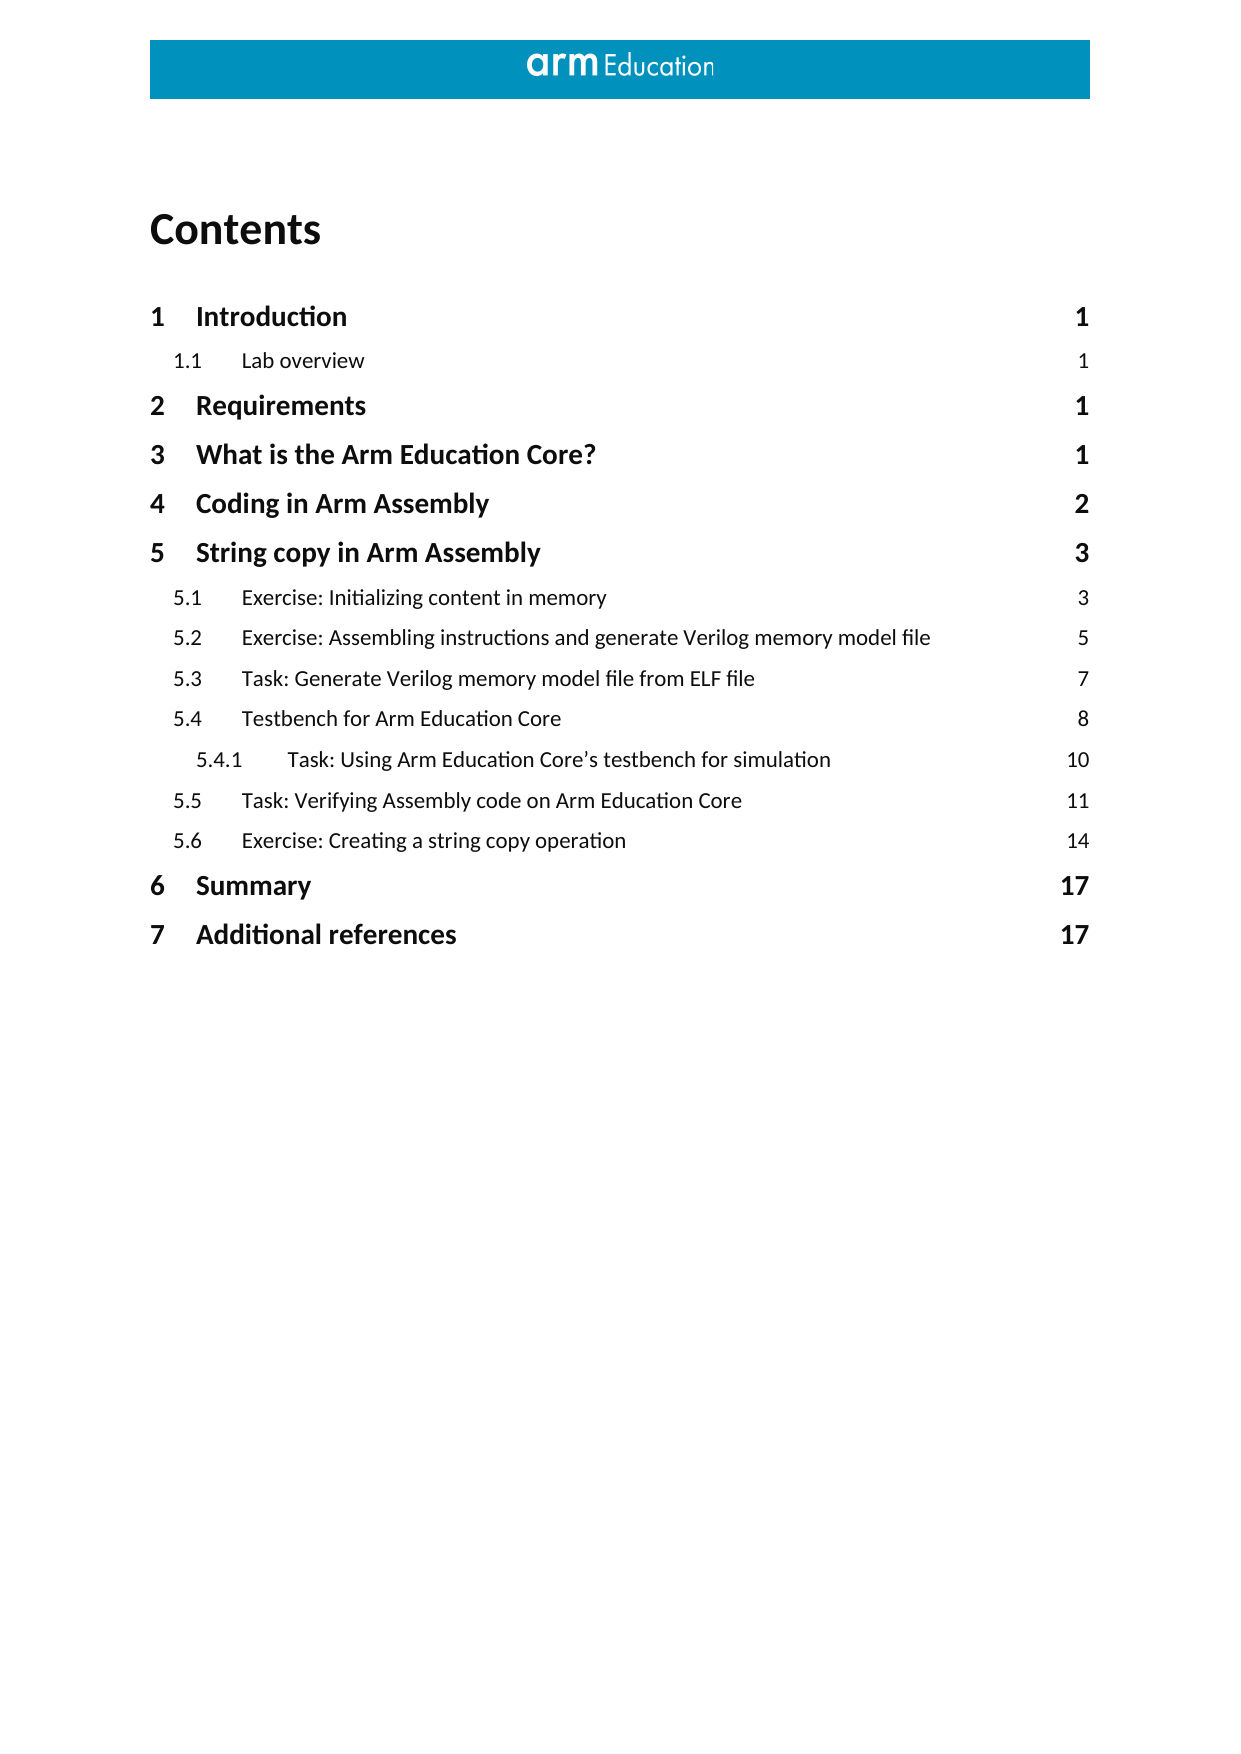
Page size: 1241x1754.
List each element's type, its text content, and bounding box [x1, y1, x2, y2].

picture [676, 58, 680, 75]
picture [570, 54, 597, 75]
picture [554, 54, 565, 75]
text Contents [150, 200, 1090, 256]
picture [528, 54, 547, 75]
picture [606, 55, 615, 75]
